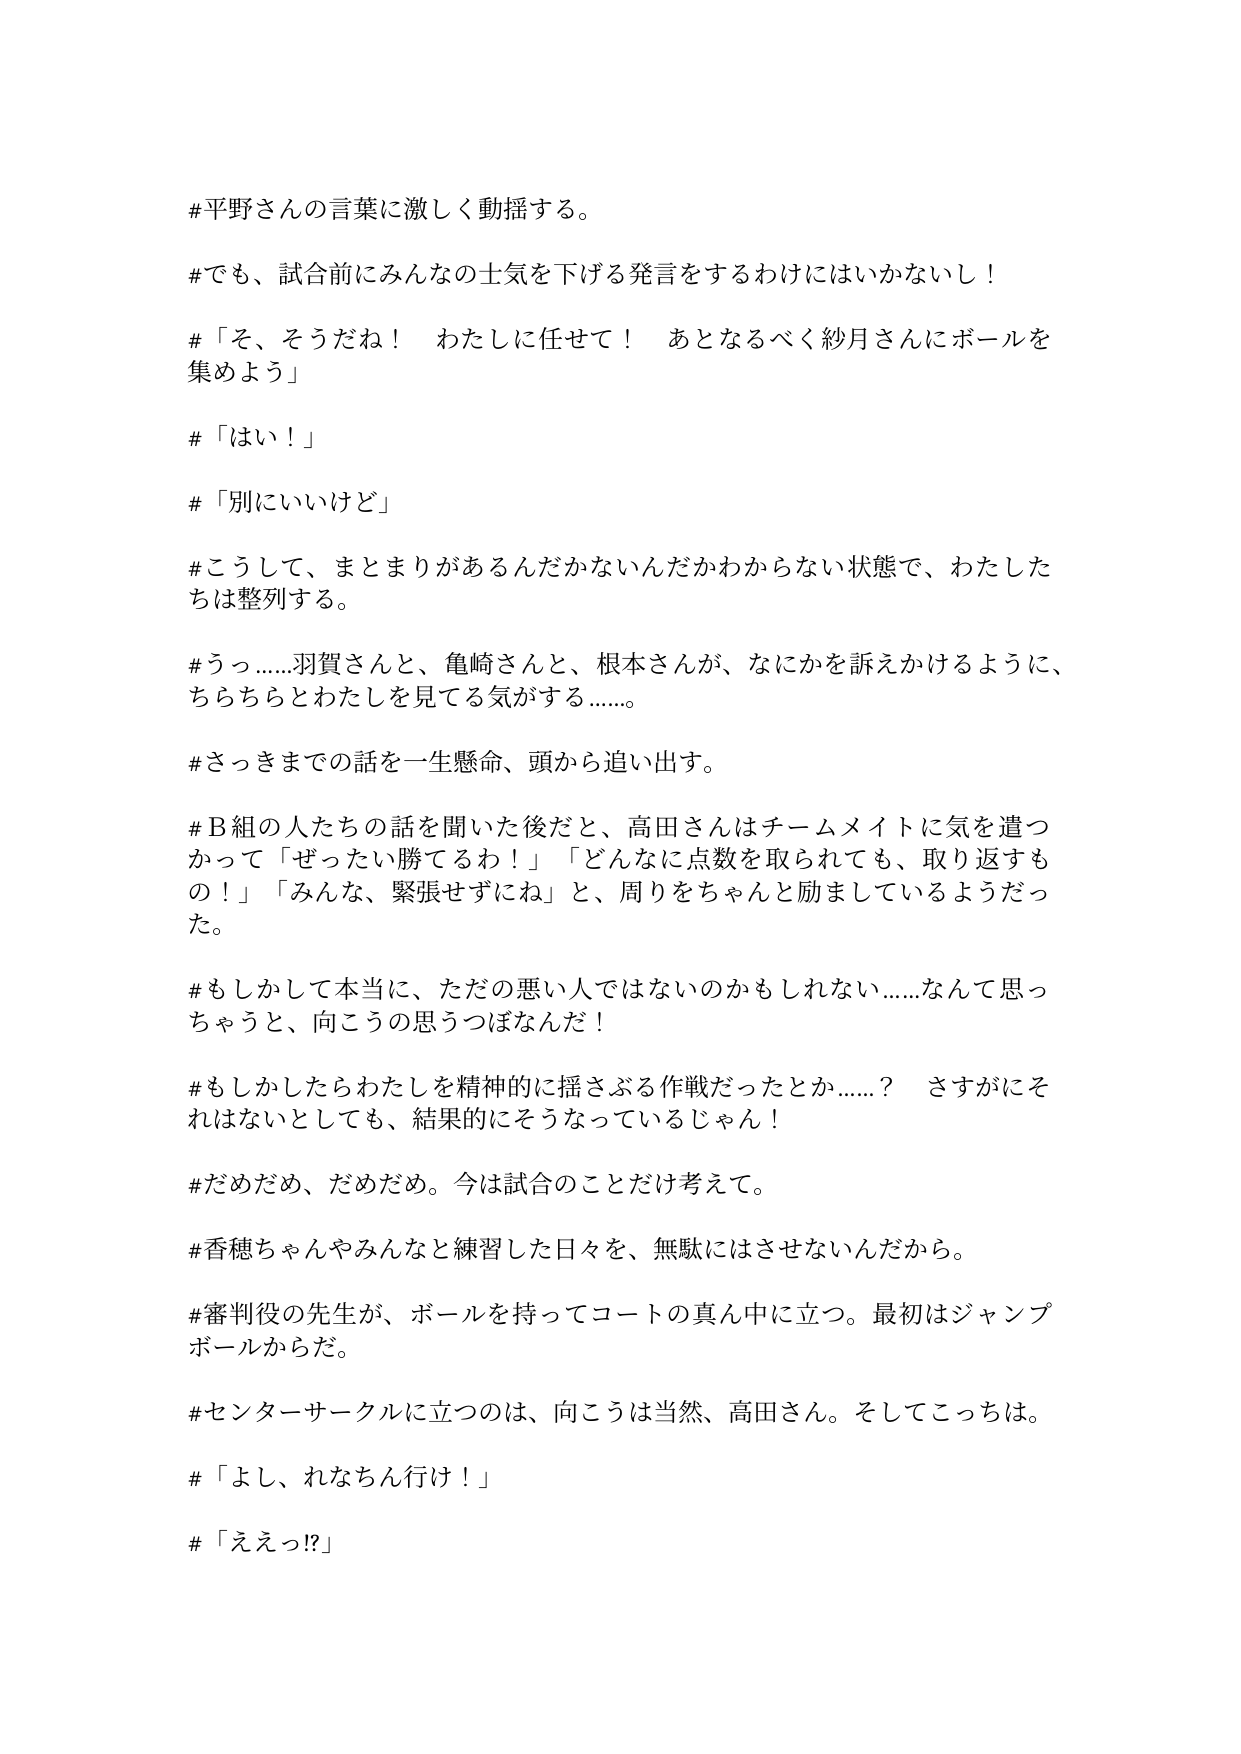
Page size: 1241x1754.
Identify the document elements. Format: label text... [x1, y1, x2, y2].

text #「よし、れなちん行け！」 [187, 1462, 1053, 1494]
text #センターサークルに立つのは、向こうは当然、高田さん。そしてこっちは。 [187, 1397, 1053, 1429]
text #こうして、まとまりがあるんだかないんだかわからない状態で、わたしたちは整列する。 [187, 552, 1053, 617]
text #もしかしたらわたしを精神的に揺さぶる作戦だったとか……？ さすがにそれはないとしても、結果的にそうなっているじゃん！ [187, 1072, 1053, 1137]
text #「そ、そうだね！ わたしに任せて！ あとなるべく紗月さんにボールを集めよう」 [187, 324, 1053, 389]
text #もしかして本当に、ただの悪い人ではないのかもしれない……なんて思っちゃうと、向こうの思うつぼなんだ！ [187, 974, 1053, 1039]
text #でも、試合前にみんなの士気を下げる発言をするわけにはいかないし！ [187, 259, 1053, 292]
text #「別にいいけど」 [187, 487, 1053, 519]
text #「ええっ!?」 [187, 1527, 1053, 1559]
text #だめだめ、だめだめ。今は試合のことだけ考えて。 [187, 1169, 1053, 1202]
text #うっ……羽賀さんと、亀崎さんと、根本さんが、なにかを訴えかけるように、ちらちらとわたしを見てる気がする……。 [187, 649, 1053, 714]
text #審判役の先生が、ボールを持ってコートの真ん中に立つ。最初はジャンプボールからだ。 [187, 1299, 1053, 1364]
text #Ｂ組の人たちの話を聞いた後だと、高田さんはチームメイトに気を遣つかって「ぜったい勝てるわ！」「どんなに点数を取られても、取り返すもの！」「みんな、緊張せずにね」と、周りをちゃんと励ましているようだった。 [187, 812, 1053, 942]
text #さっきまでの話を一生懸命、頭から追い出す。 [187, 747, 1053, 779]
text #平野さんの言葉に激しく動揺する。 [187, 194, 1053, 227]
text #香穂ちゃんやみんなと練習した日々を、無駄にはさせないんだから。 [187, 1234, 1053, 1267]
text #「はい！」 [187, 422, 1053, 454]
